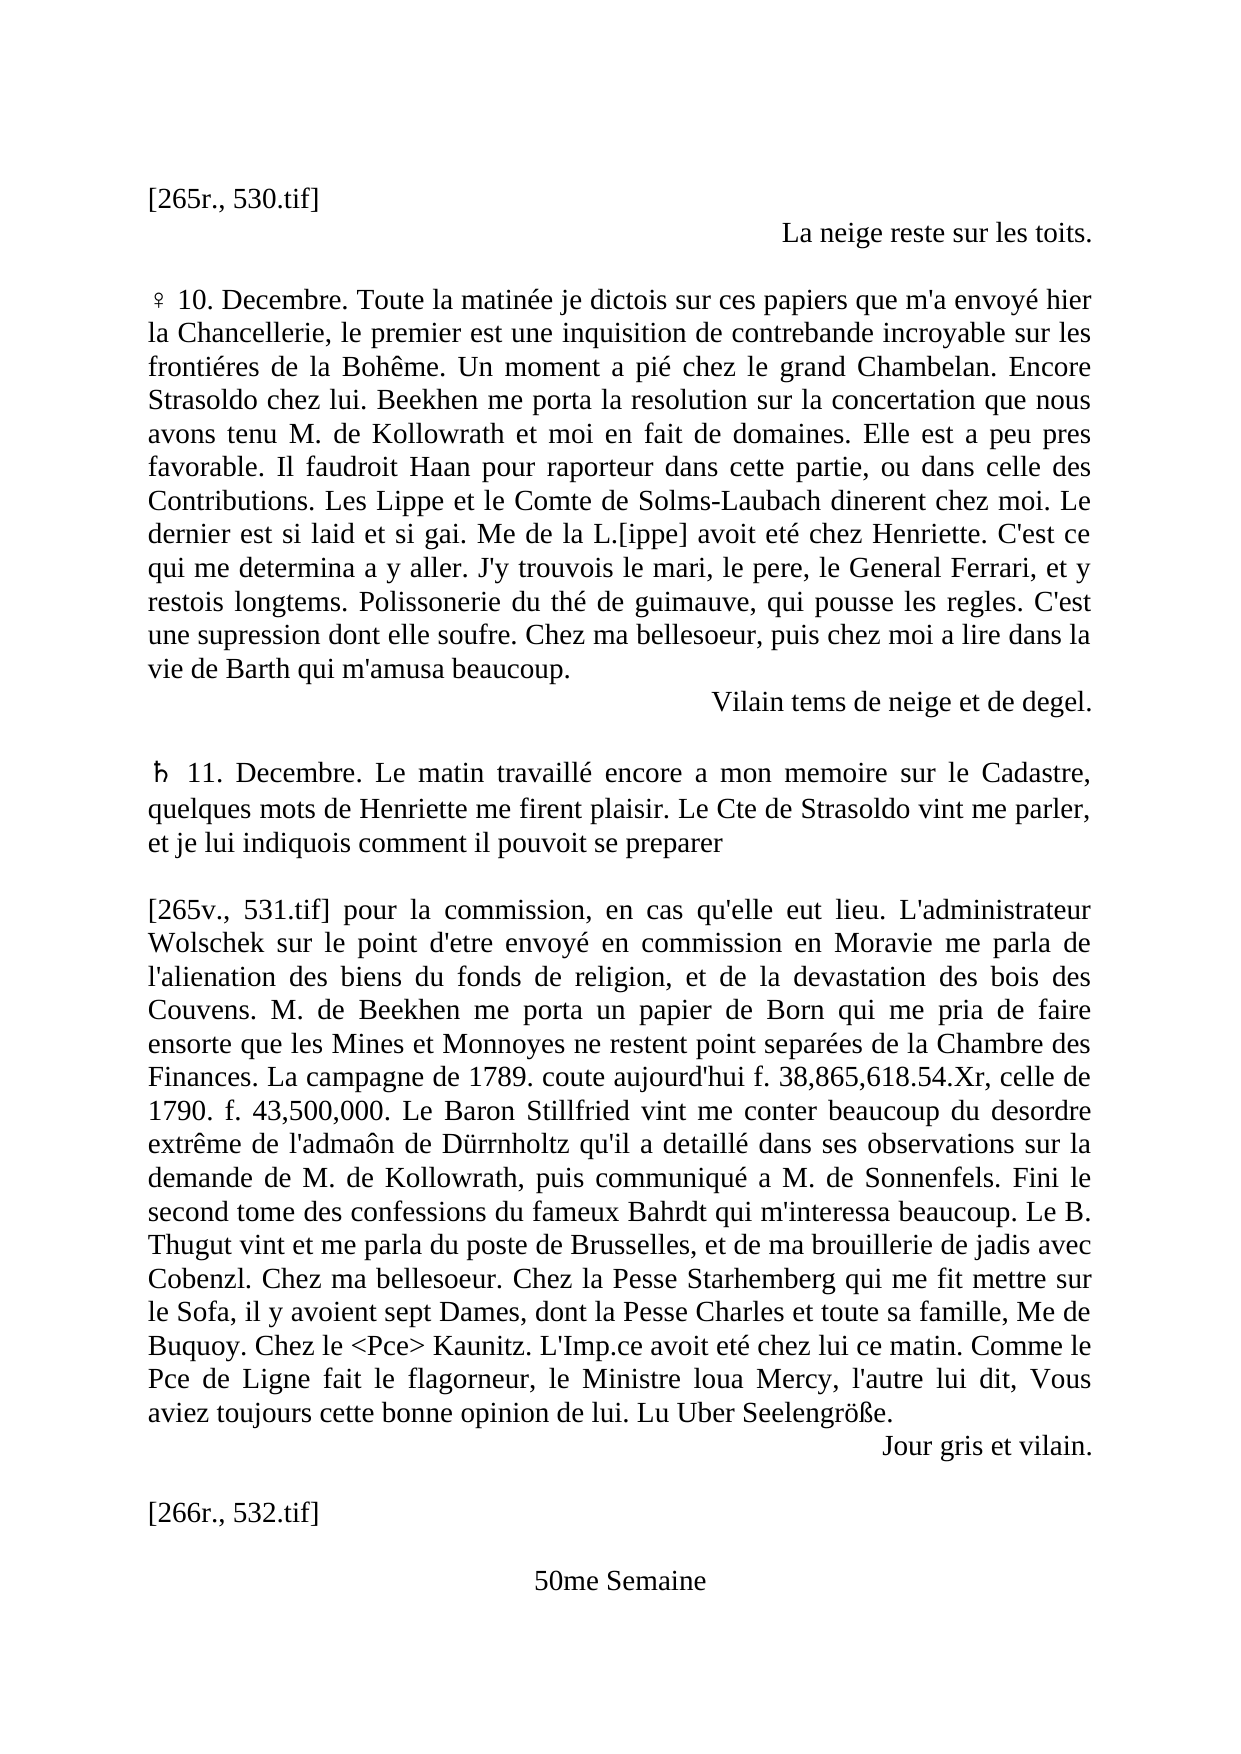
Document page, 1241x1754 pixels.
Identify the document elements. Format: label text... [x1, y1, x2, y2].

text [266r., 532.tif] [148, 1496, 1092, 1529]
text La neige reste sur les toits. [148, 215, 1092, 248]
text Jour gris et vilain. [148, 1428, 1092, 1462]
text 50me Semaine [148, 1563, 1092, 1596]
text [265r., 530.tif] [148, 181, 1092, 215]
text Vilain tems de neige et de degel. [148, 684, 1092, 718]
text ♀ 10. Decembre. Toute la matinée je dictois sur ces papiers que m'a envoyé hier la Chancellerie, le premier est une inquisition de contrebande incroyable sur les frontiéres de la Bohême. Un moment a pié chez le grand Chambelan. Encore Strasoldo chez lui. Beekhen me porta la resolution sur la concertation que nous avons tenu M. de Kollowrath et moi en fait de domaines. Elle est a peu pres favorable. Il faudroit Haan pour raporteur dans cette partie, ou dans celle des Contributions. Les Lippe et le Comte de Solms-Laubach dinerent chez moi. Le dernier est si laid et si gai. Me de la L.[ippe] avoit eté chez Henriette. C'est ce qui me determina a y aller. J'y trouvois le mari, le pere, le General Ferrari, et y restois longtems. Polissonerie du thé de guimauve, qui pousse les regles. C'est une supression dont elle soufre. Chez ma bellesoeur, puis chez moi a lire dans la vie de Barth qui m'amusa beaucoup. [148, 282, 1092, 684]
text [265v., 531.tif] pour la commission, en cas qu'elle eut lieu. L'administrateur Wolschek sur le point d'etre envoyé en commission en Moravie me parla de l'alienation des biens du fonds de religion, et de la devastation des bois des Couvens. M. de Beekhen me porta un papier de Born qui me pria de faire ensorte que les Mines et Monnoyes ne restent point separées de la Chambre des Finances. La campagne de 1789. coute aujourd'hui f. 38,865,618.54.Xr, celle de 1790. f. 43,500,000. Le Baron Stillfried vint me conter beaucoup du desordre extrême de l'admaôn de Dürrnholtz qu'il a detaillé dans ses observations sur la demande de M. de Kollowrath, puis communiqué a M. de Sonnenfels. Fini le second tome des confessions du fameux Bahrdt qui m'interessa beaucoup. Le B. Thugut vint et me parla du poste de Brusselles, et de ma brouillerie de jadis avec Cobenzl. Chez ma bellesoeur. Chez la Pesse Starhemberg qui me fit mettre sur le Sofa, il y avoient sept Dames, dont la Pesse Charles et toute sa famille, Me de Buquoy. Chez le <Pce> Kaunitz. L'Imp.ce avoit eté chez lui ce matin. Comme le Pce de Ligne fait le flagorneur, le Ministre loua Mercy, l'autre lui dit, Vous aviez toujours cette bonne opinion de lui. Lu Uber Seelengröße. [148, 892, 1092, 1428]
text ♄ 11. Decembre. Le matin travaillé encore a mon memoire sur le Cadastre, quelques mots de Henriette me firent plaisir. Le Cte de Strasoldo vint me parler, et je lui indiquois comment il pouvoit se preparer [148, 751, 1092, 858]
